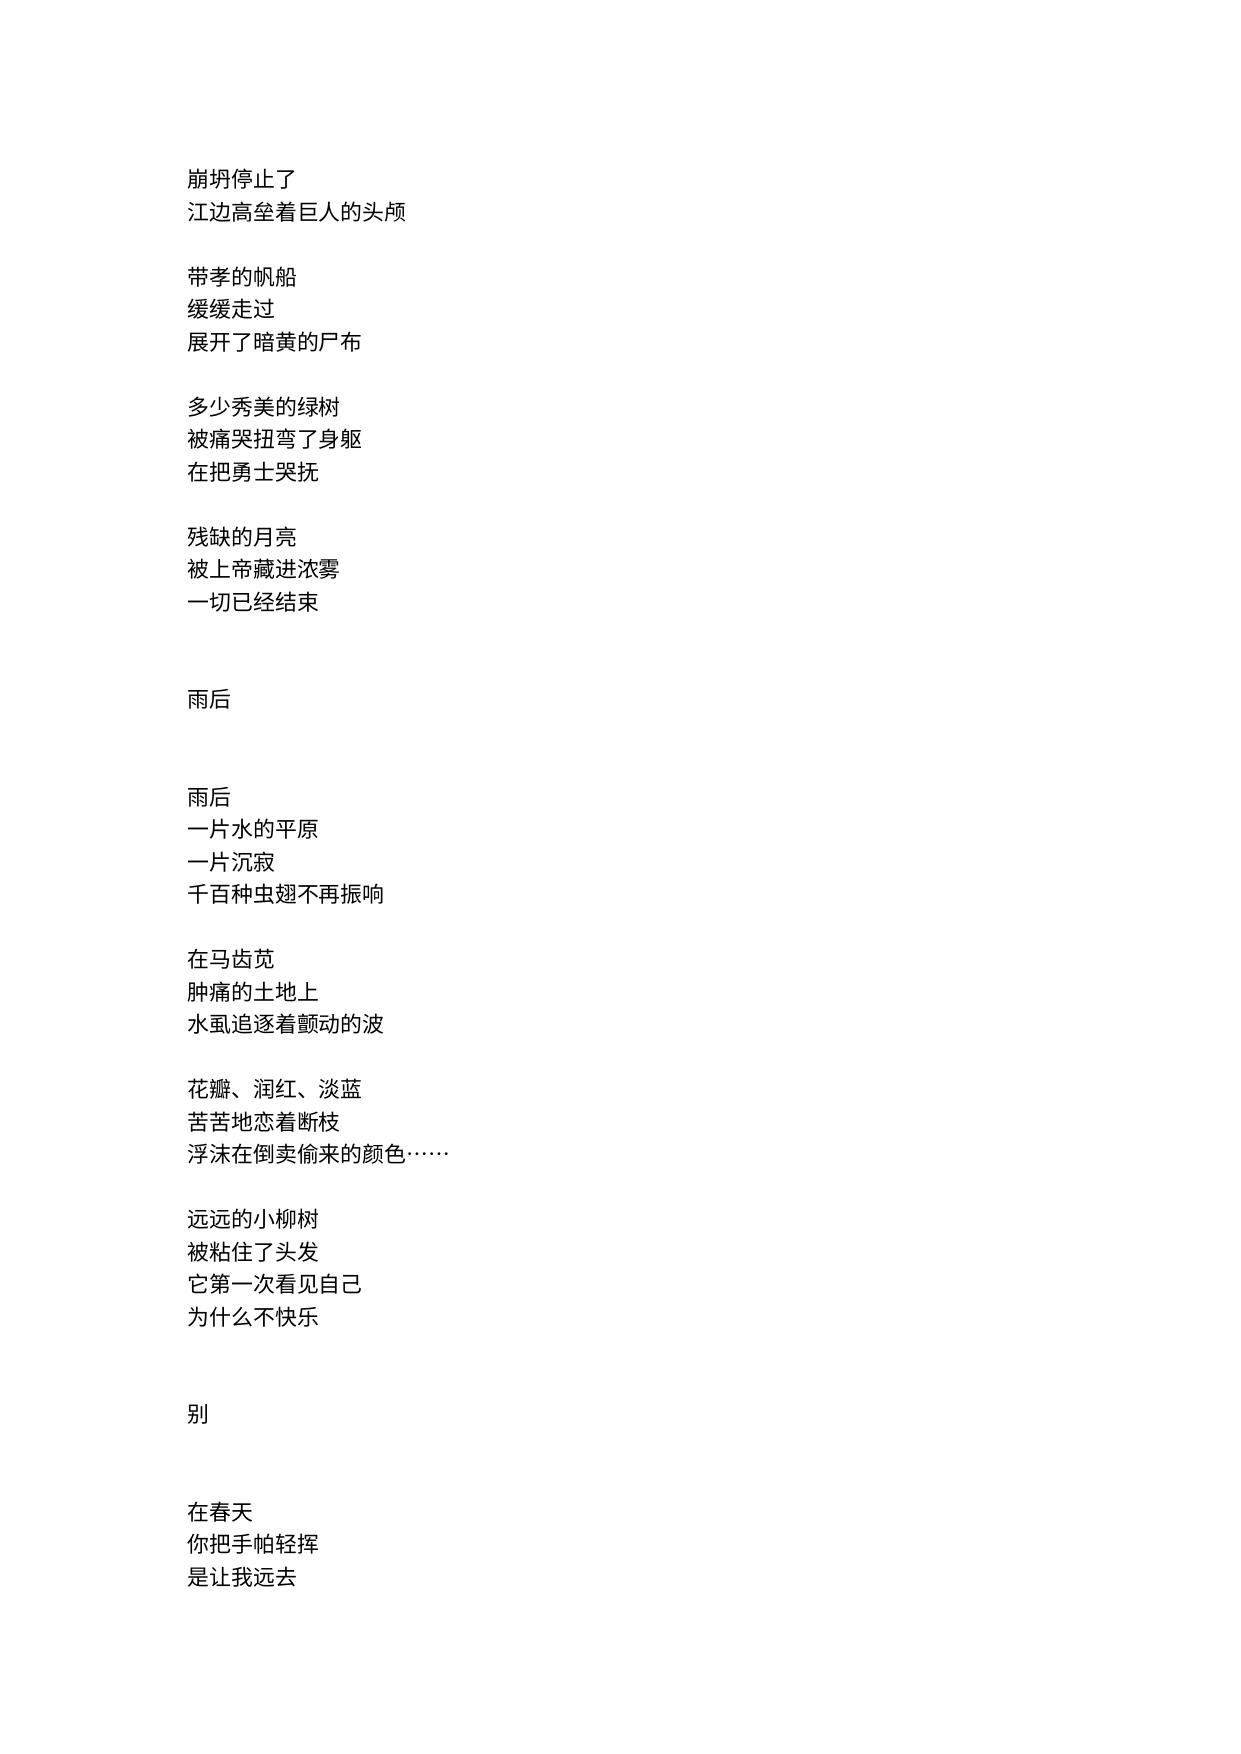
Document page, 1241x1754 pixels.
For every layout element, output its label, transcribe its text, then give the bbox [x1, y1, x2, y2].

text 它第一次看见自己 [187, 1267, 1053, 1299]
text 千百种虫翅不再振响 [187, 877, 1053, 909]
text 展开了暗黄的尸布 [187, 324, 1053, 357]
text 花瓣、润红、淡蓝 [187, 1072, 1053, 1104]
text 一片沉寂 [187, 844, 1053, 877]
text 你把手帕轻挥 [187, 1527, 1053, 1559]
text 雨后 [187, 682, 1053, 714]
text 别 [187, 1397, 1053, 1429]
text 是让我远去 [187, 1559, 1053, 1592]
text 被粘住了头发 [187, 1234, 1053, 1267]
text 苦苦地恋着断枝 [187, 1104, 1053, 1137]
text 在春天 [187, 1494, 1053, 1527]
text 缓缓走过 [187, 292, 1053, 324]
text 带孝的帆船 [187, 259, 1053, 292]
text 多少秀美的绿树 [187, 389, 1053, 422]
text 雨后 [187, 779, 1053, 812]
text 水虱追逐着颤动的波 [187, 1007, 1053, 1039]
text 远远的小柳树 [187, 1202, 1053, 1234]
text 一切已经结束 [187, 584, 1053, 617]
text 残缺的月亮 [187, 519, 1053, 552]
text 一片水的平原 [187, 812, 1053, 844]
text 为什么不快乐 [187, 1299, 1053, 1332]
text 被痛哭扭弯了身躯 [187, 422, 1053, 454]
text 浮沫在倒卖偷来的颜色…… [187, 1137, 1053, 1169]
text 肿痛的土地上 [187, 974, 1053, 1007]
text 崩坍停止了 [187, 162, 1053, 194]
text 被上帝藏进浓雾 [187, 552, 1053, 584]
text 在马齿苋 [187, 942, 1053, 974]
text 江边高垒着巨人的头颅 [187, 194, 1053, 227]
text 在把勇士哭抚 [187, 454, 1053, 487]
